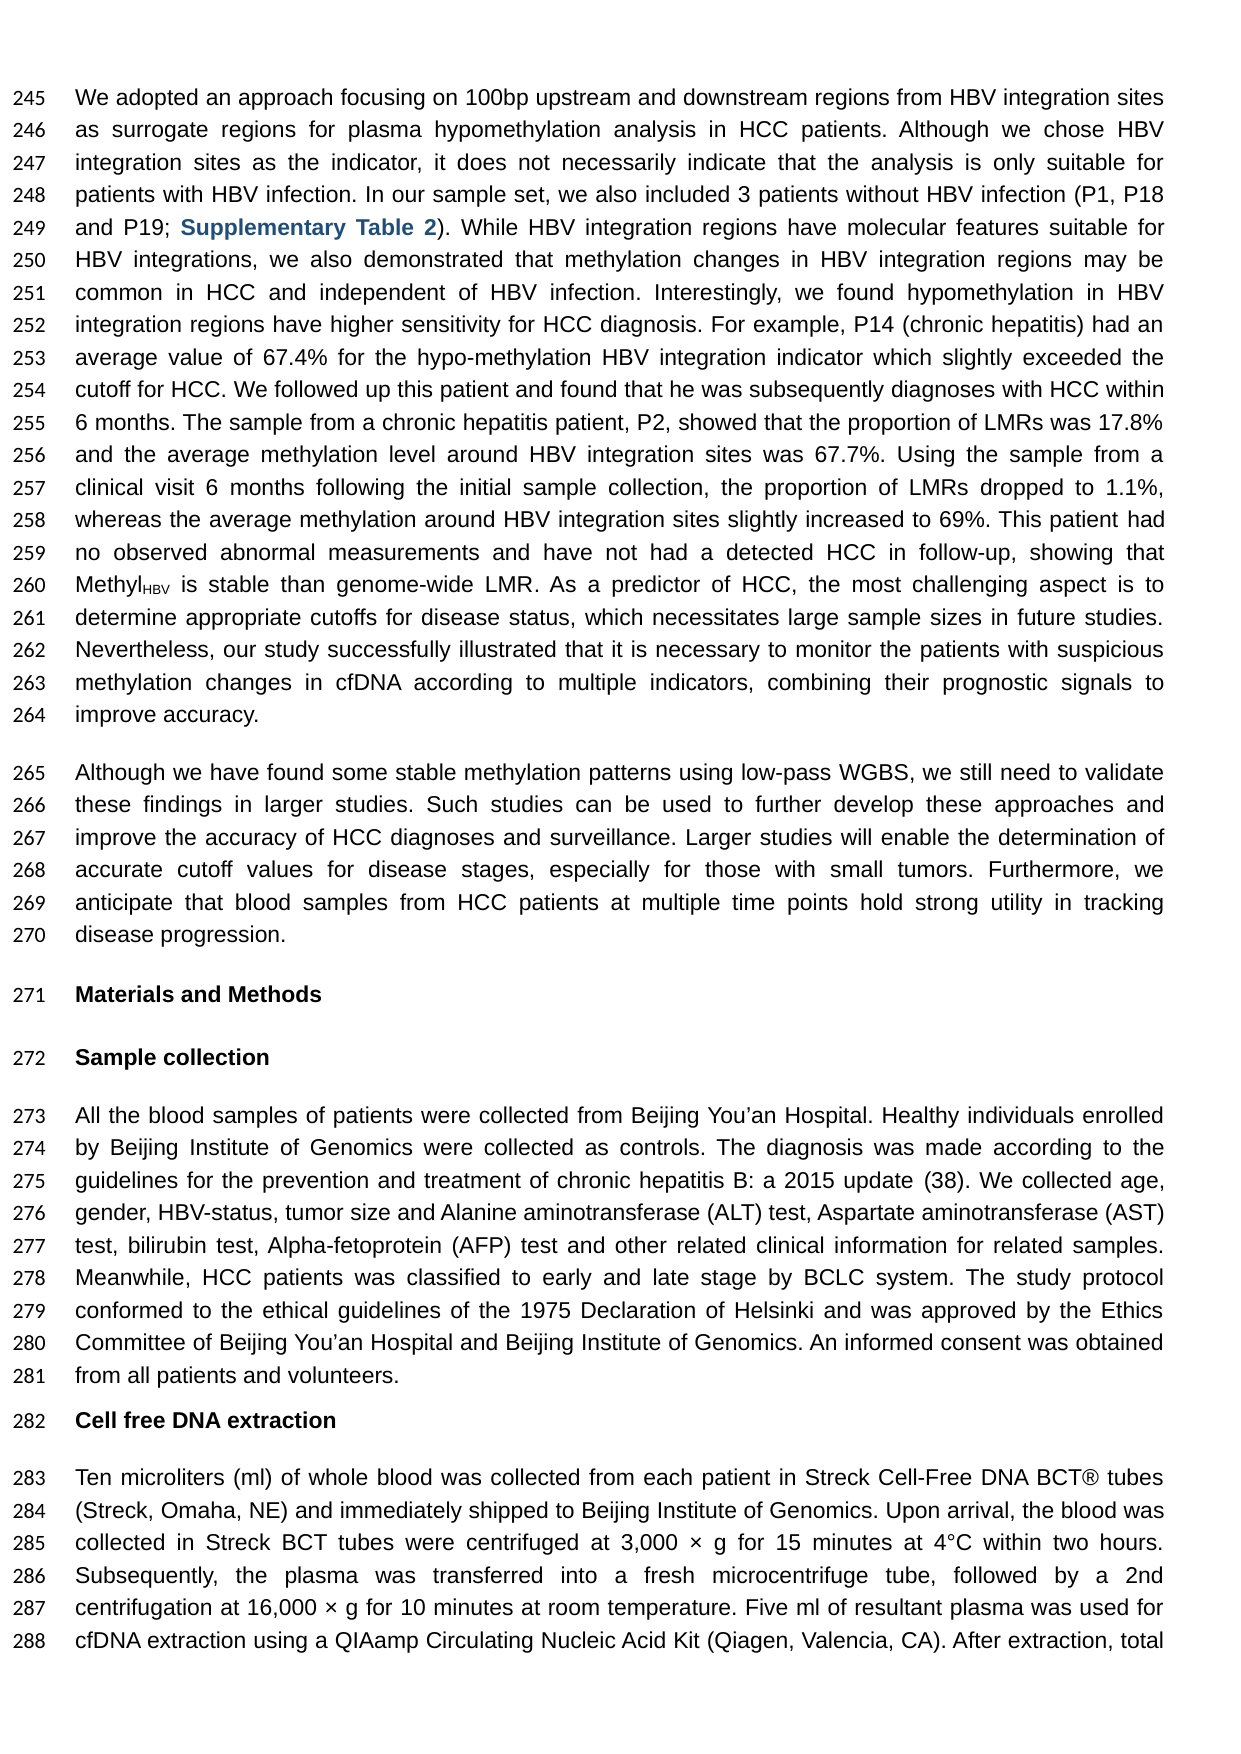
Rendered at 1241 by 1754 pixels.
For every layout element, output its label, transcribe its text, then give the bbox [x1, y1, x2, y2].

subtitle Cell free DNA extraction [75, 1404, 1165, 1436]
subtitle Materials and Methods [75, 978, 1165, 1010]
subtitle Sample collection [75, 1041, 1165, 1074]
text We adopted an approach focusing on 100bp upstream and downstream regions from HBV integration sites as surrogate regions for plasma hypomethylation analysis in HCC patients. Although we chose HBV integration sites as the indicator, it does not necessarily indicate that the analysis is only suitable for patients with HBV infection. In our sample set, we also included 3 patients without HBV infection (P1, P18 and P19; Supplementary Table 2). While HBV integration regions have molecular features suitable for HBV integrations, we also demonstrated that methylation changes in HBV integration regions may be common in HCC and independent of HBV infection. Interestingly, we found hypomethylation in HBV integration regions have higher sensitivity for HCC diagnosis. For example, P14 (chronic hepatitis) had an average value of 67.4% for the hypo-methylation HBV integration indicator which slightly exceeded the cutoff for HCC. We followed up this patient and found that he was subsequently diagnoses with HCC within 6 months. The sample from a chronic hepatitis patient, P2, showed that the proportion of LMRs was 17.8% and the average methylation level around HBV integration sites was 67.7%. Using the sample from a clinical visit 6 months following the initial sample collection, the proportion of LMRs dropped to 1.1%, whereas the average methylation around HBV integration sites slightly increased to 69%. This patient had no observed abnormal measurements and have not had a detected HCC in follow-up, showing that MethylHBV is stable than genome-wide LMR. As a predictor of HCC, the most challenging aspect is to determine appropriate cutoffs for disease status, which necessitates large sample sizes in future studies. Nevertheless, our study successfully illustrated that it is necessary to monitor the patients with suspicious methylation changes in cfDNA according to multiple indicators, combining their prognostic signals to improve accuracy. [75, 81, 1165, 731]
text Although we have found some stable methylation patterns using low-pass WGBS, we still need to validate these findings in larger studies. Such studies can be used to further develop these approaches and improve the accuracy of HCC diagnoses and surveillance. Larger studies will enable the determination of accurate cutoff values for disease stages, especially for those with small tumors. Furthermore, we anticipate that blood samples from HCC patients at multiple time points hold strong utility in tracking disease progression. [75, 756, 1165, 951]
text All the blood samples of patients were collected from Beijing You’an Hospital. Healthy individuals enrolled by Beijing Institute of Genomics were collected as controls. The diagnosis was made according to the guidelines for the prevention and treatment of chronic hepatitis B: a 2015 update (38). We collected age, gender, HBV-status, tumor size and Alanine aminotransferase (ALT) test, Aspartate aminotransferase (AST) test, bilirubin test, Alpha-fetoprotein (AFP) test and other related clinical information for related samples. Meanwhile, HCC patients was classified to early and late stage by BCLC system. The study protocol conformed to the ethical guidelines of the 1975 Declaration of Helsinki and was approved by the Ethics Committee of Beijing You’an Hospital and Beijing Institute of Genomics. An informed consent was obtained from all patients and volunteers. [75, 1099, 1165, 1391]
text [75, 1461, 1165, 1656]
